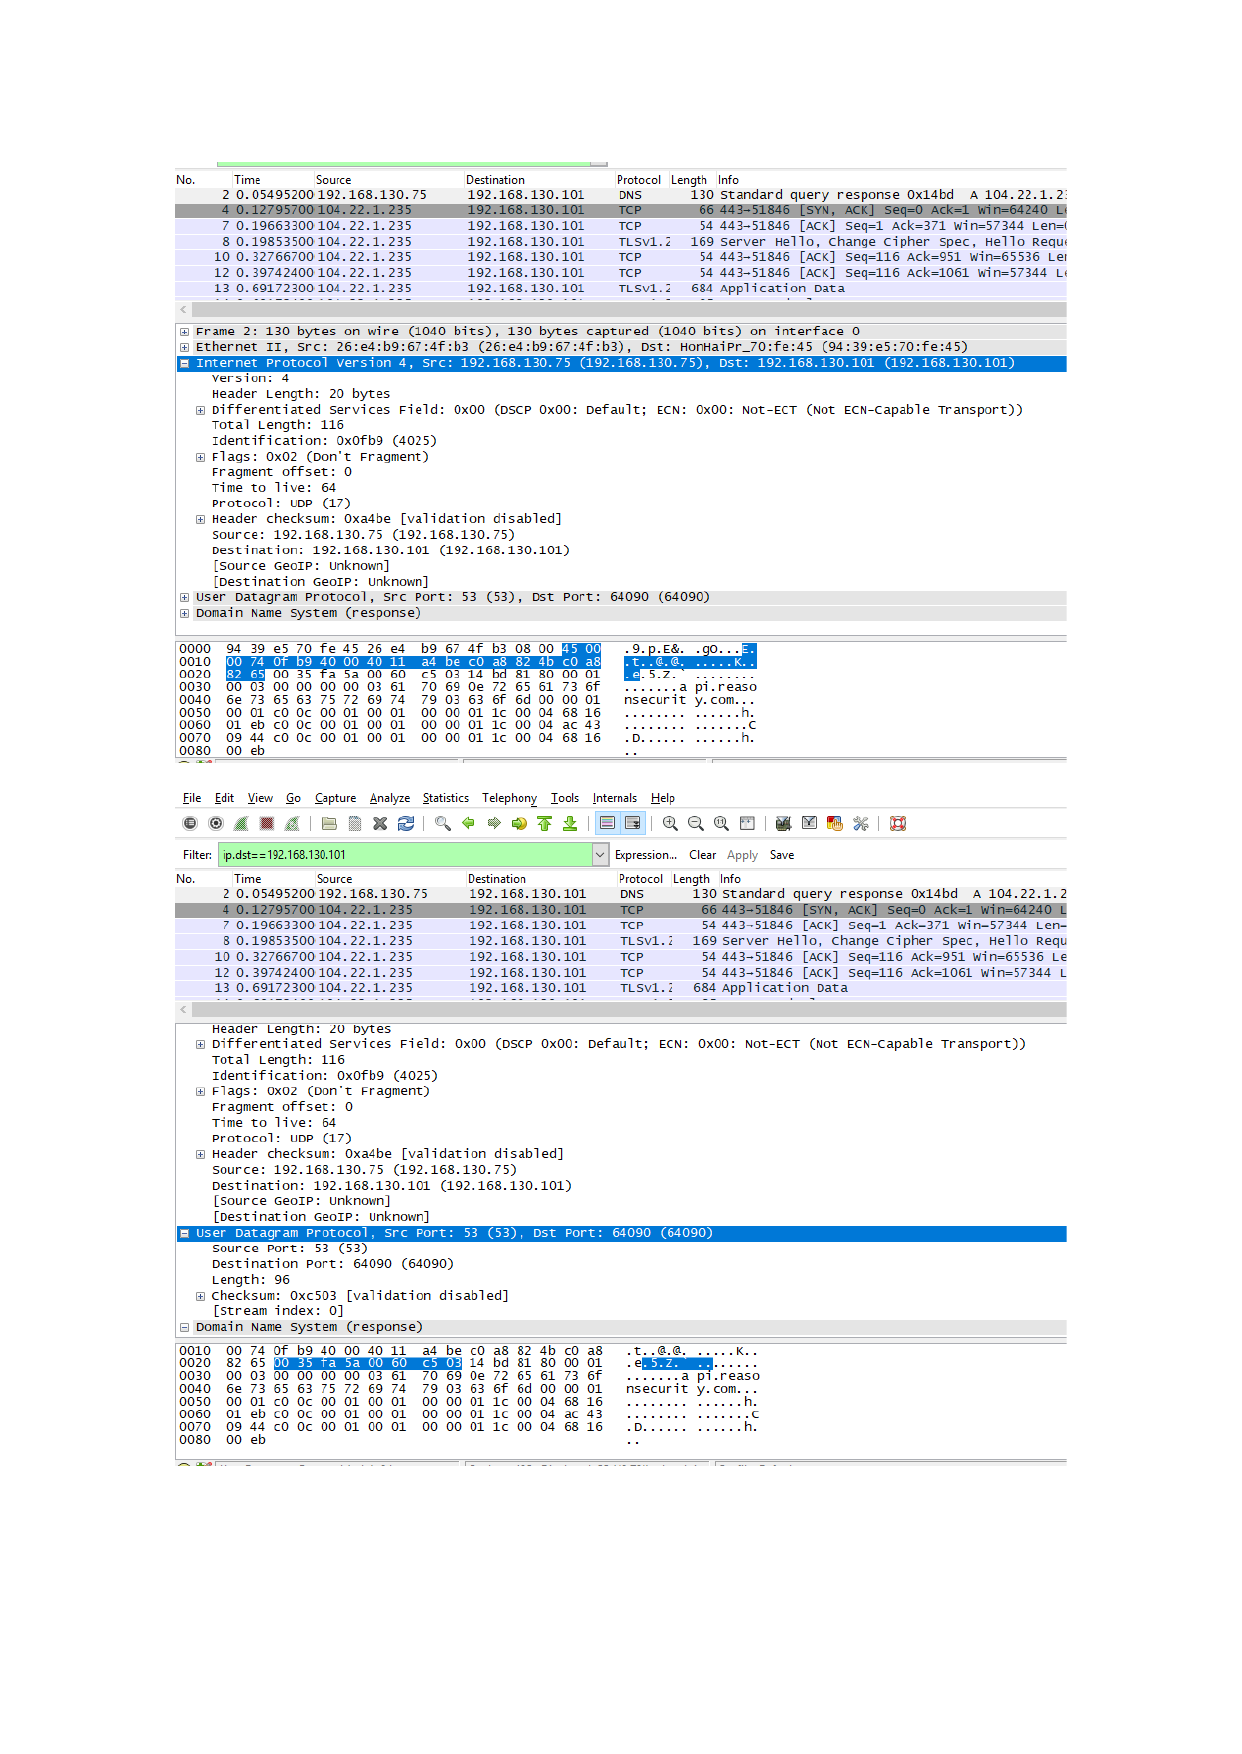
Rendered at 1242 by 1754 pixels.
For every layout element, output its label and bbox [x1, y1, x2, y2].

picture [175, 786, 1067, 1466]
picture [175, 162, 1067, 763]
